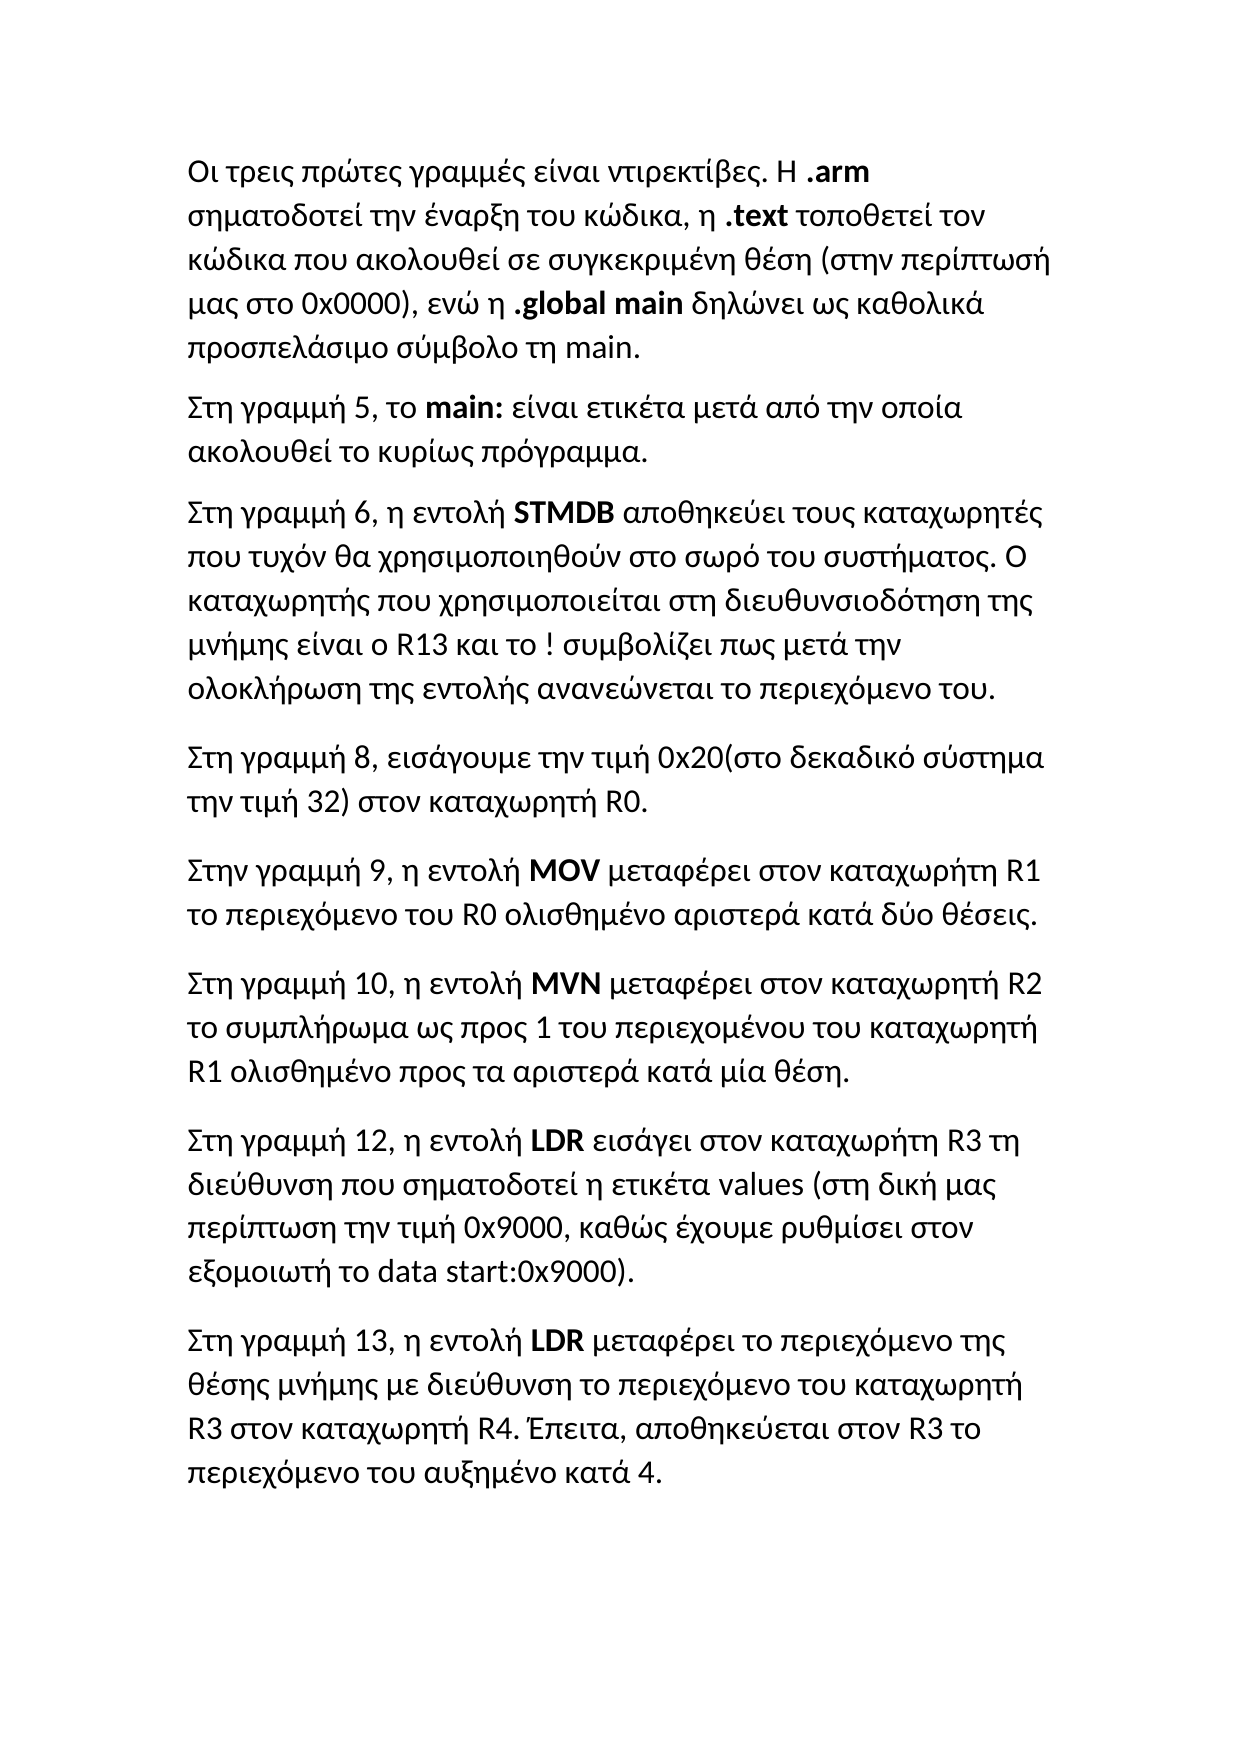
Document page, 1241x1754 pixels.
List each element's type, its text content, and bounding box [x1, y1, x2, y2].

text Στη γραμμή 12, η εντολή LDR εισάγει στον καταχωρήτη R3 τη διεύθυνση που σηματοδοτεί η ετικέτα values (στη δική μας περίπτωση την τιμή 0x9000, καθώς έχουμε ρυθμίσει στον εξομοιωτή το data start:0x9000). [187, 1118, 1053, 1291]
text Στην γραμμή 9, η εντολή MOV μεταφέρει στον καταχωρήτη R1 το περιεχόμενο του R0 ολισθημένο αριστερά κατά δύο θέσεις. [187, 849, 1053, 933]
text Στη γραμμή 6, η εντολή STMDB αποθηκεύει τους καταχωρητές που τυχόν θα χρησιμοποιηθούν στο σωρό του συστήματος. Ο καταχωρητής που χρησιμοποιείται στη διευθυνσιοδότηση της μνήμης είναι ο R13 και το ! συμβολίζει πως μετά την ολοκλήρωση της εντολής ανανεώνεται το περιεχόμενο του. [187, 491, 1053, 708]
text Οι τρεις πρώτες γραμμές είναι ντιρεκτίβες. Η .arm σηματοδοτεί την έναρξη του κώδικα, η .text τοποθετεί τον κώδικα που ακολουθεί σε συγκεκριμένη θέση (στην περίπτωσή μας στο 0x0000), ενώ η .global main δηλώνει ως καθολικά προσπελάσιμο σύμβολο τη main. [187, 150, 1053, 367]
text Στη γραμμή 5, το main: είναι ετικέτα μετά από την οποία ακολουθεί το κυρίως πρόγραμμα. [187, 386, 1053, 471]
text Στη γραμμή 13, η εντολή LDR μεταφέρει το περιεχόμενο της θέσης μνήμης με διεύθυνση το περιεχόμενο του καταχωρητή R3 στον καταχωρητή R4. Έπειτα, αποθηκεύεται στον R3 το περιεχόμενο του αυξημένο κατά 4. [187, 1319, 1053, 1492]
text Στη γραμμή 10, η εντολή MVN μεταφέρει στον καταχωρητή R2 το συμπλήρωμα ως προς 1 του περιεχομένου του καταχωρητή R1 ολισθημένο προς τα αριστερά κατά μία θέση. [187, 962, 1053, 1090]
text Στη γραμμή 8, εισάγουμε την τιμή 0x20(στο δεκαδικό σύστημα την τιμή 32) στον καταχωρητή R0. [187, 736, 1053, 821]
